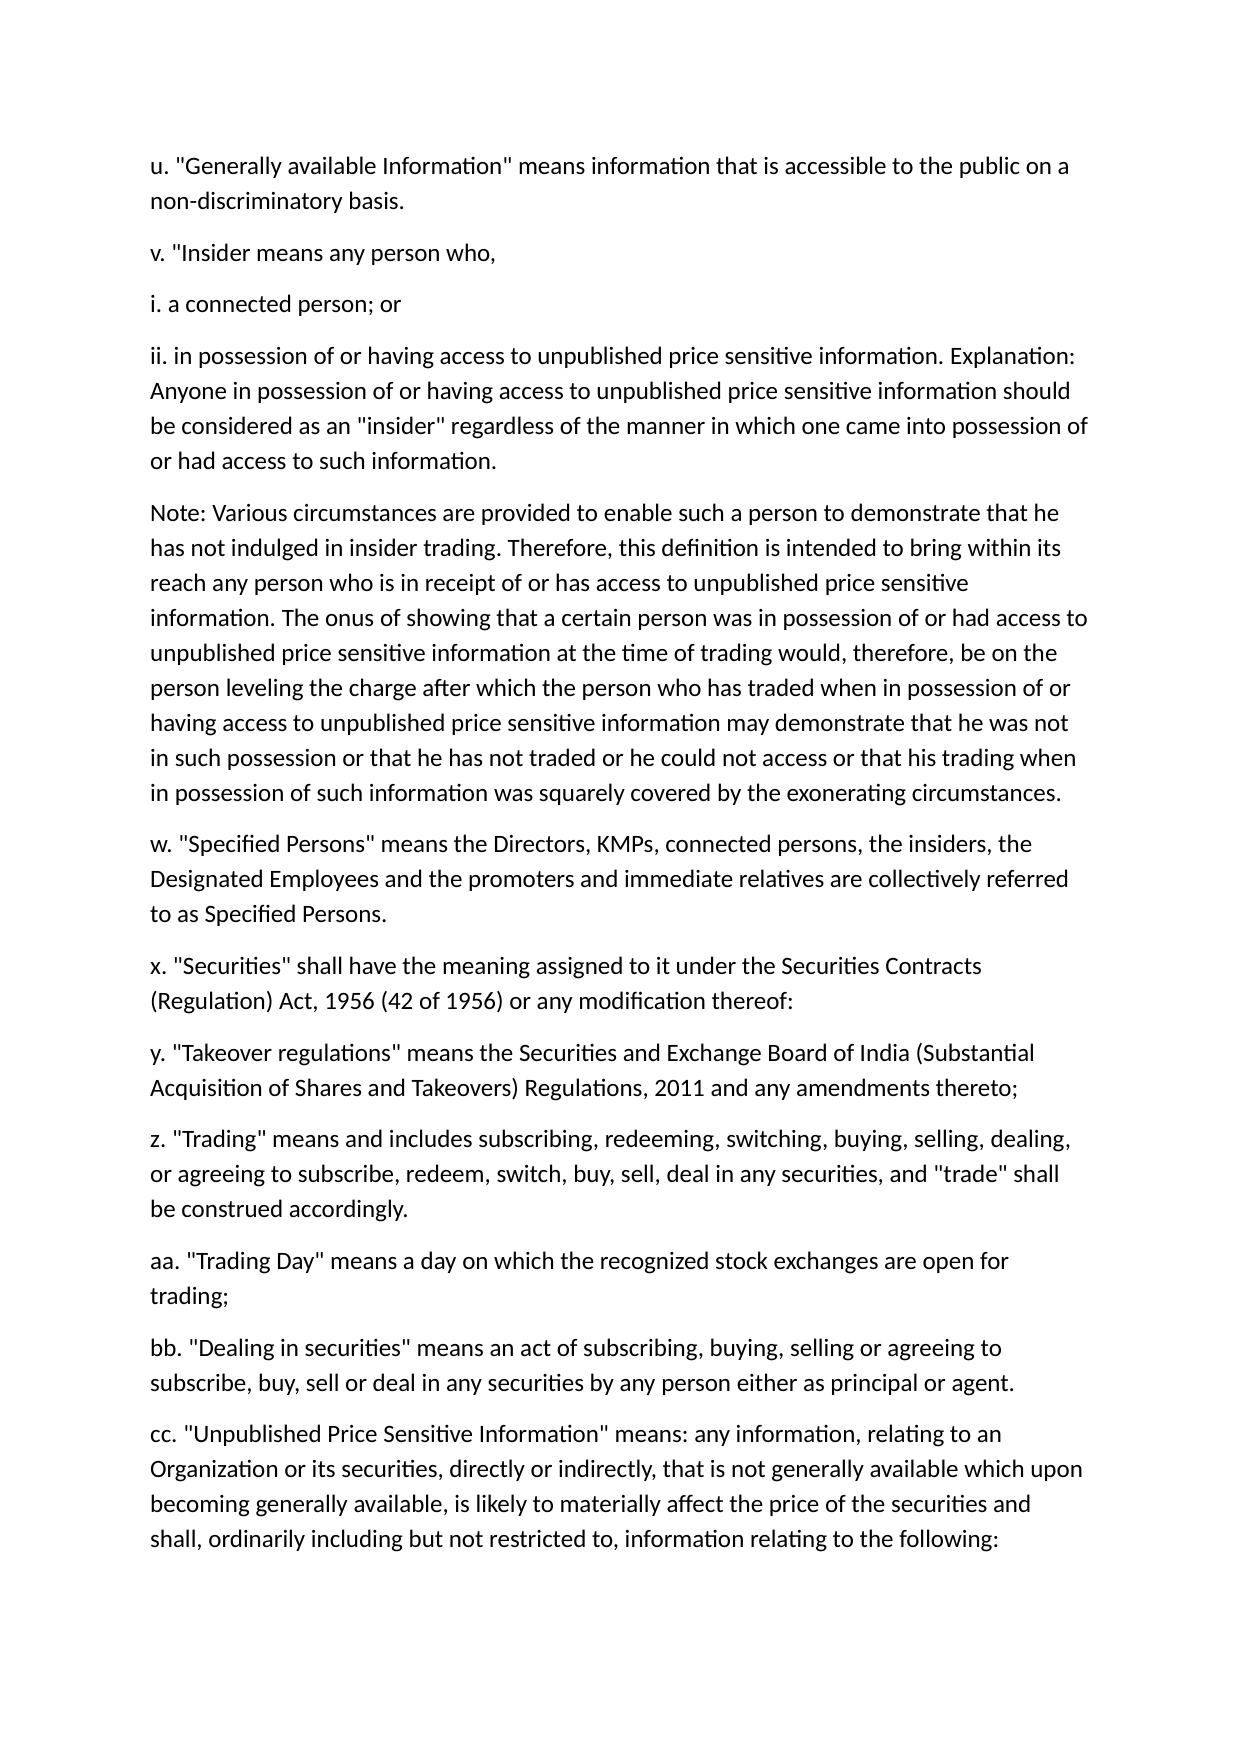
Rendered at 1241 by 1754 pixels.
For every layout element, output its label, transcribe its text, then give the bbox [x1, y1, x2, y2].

text u. "Generally available Information" means information that is accessible to the public on a non-discriminatory basis. [150, 150, 1090, 216]
text Note: Various circumstances are provided to enable such a person to demonstrate that he has not indulged in insider trading. Therefore, this definition is intended to bring within its reach any person who is in receipt of or has access to unpublished price sensitive information. The onus of showing that a certain person was in possession of or had access to unpublished price sensitive information at the time of trading would, therefore, be on the person leveling the charge after which the person who has traded when in possession of or having access to unpublished price sensitive information may demonstrate that he was not in such possession or that he has not traded or he could not access or that his trading when in possession of such information was squarely covered by the exonerating circumstances. [150, 497, 1090, 807]
text x. "Securities" shall have the meaning assigned to it under the Securities Contracts (Regulation) Act, 1956 (42 of 1956) or any modification thereof: [150, 950, 1090, 1016]
text y. "Takeover regulations" means the Securities and Exchange Board of India (Substantial Acquisition of Shares and Takeovers) Regulations, 2011 and any amendments thereto; [150, 1037, 1090, 1102]
text ii. in possession of or having access to unpublished price sensitive information. Explanation: Anyone in possession of or having access to unpublished price sensitive information should be considered as an "insider" regardless of the manner in which one came into possession of or had access to such information. [150, 340, 1090, 476]
text w. "Specified Persons" means the Directors, KMPs, connected persons, the insiders, the Designated Employees and the promoters and immediate relatives are collectively referred to as Specified Persons. [150, 828, 1090, 929]
text v. "Insider means any person who, [150, 237, 1090, 267]
text aa. "Trading Day" means a day on which the recognized stock exchanges are open for trading; [150, 1245, 1090, 1311]
text i. a connected person; or [150, 288, 1090, 319]
text bb. "Dealing in securities" means an act of subscribing, buying, selling or agreeing to subscribe, buy, sell or deal in any securities by any person either as principal or agent. [150, 1332, 1090, 1397]
text cc. "Unpublished Price Sensitive Information" means: any information, relating to an Organization or its securities, directly or indirectly, that is not generally available which upon becoming generally available, is likely to materially affect the price of the securities and shall, ordinarily including but not restricted to, information relating to the following: [150, 1418, 1090, 1554]
text z. "Trading" means and includes subscribing, redeeming, switching, buying, selling, dealing, or agreeing to subscribe, redeem, switch, buy, sell, deal in any securities, and "trade" shall be construed accordingly. [150, 1123, 1090, 1224]
